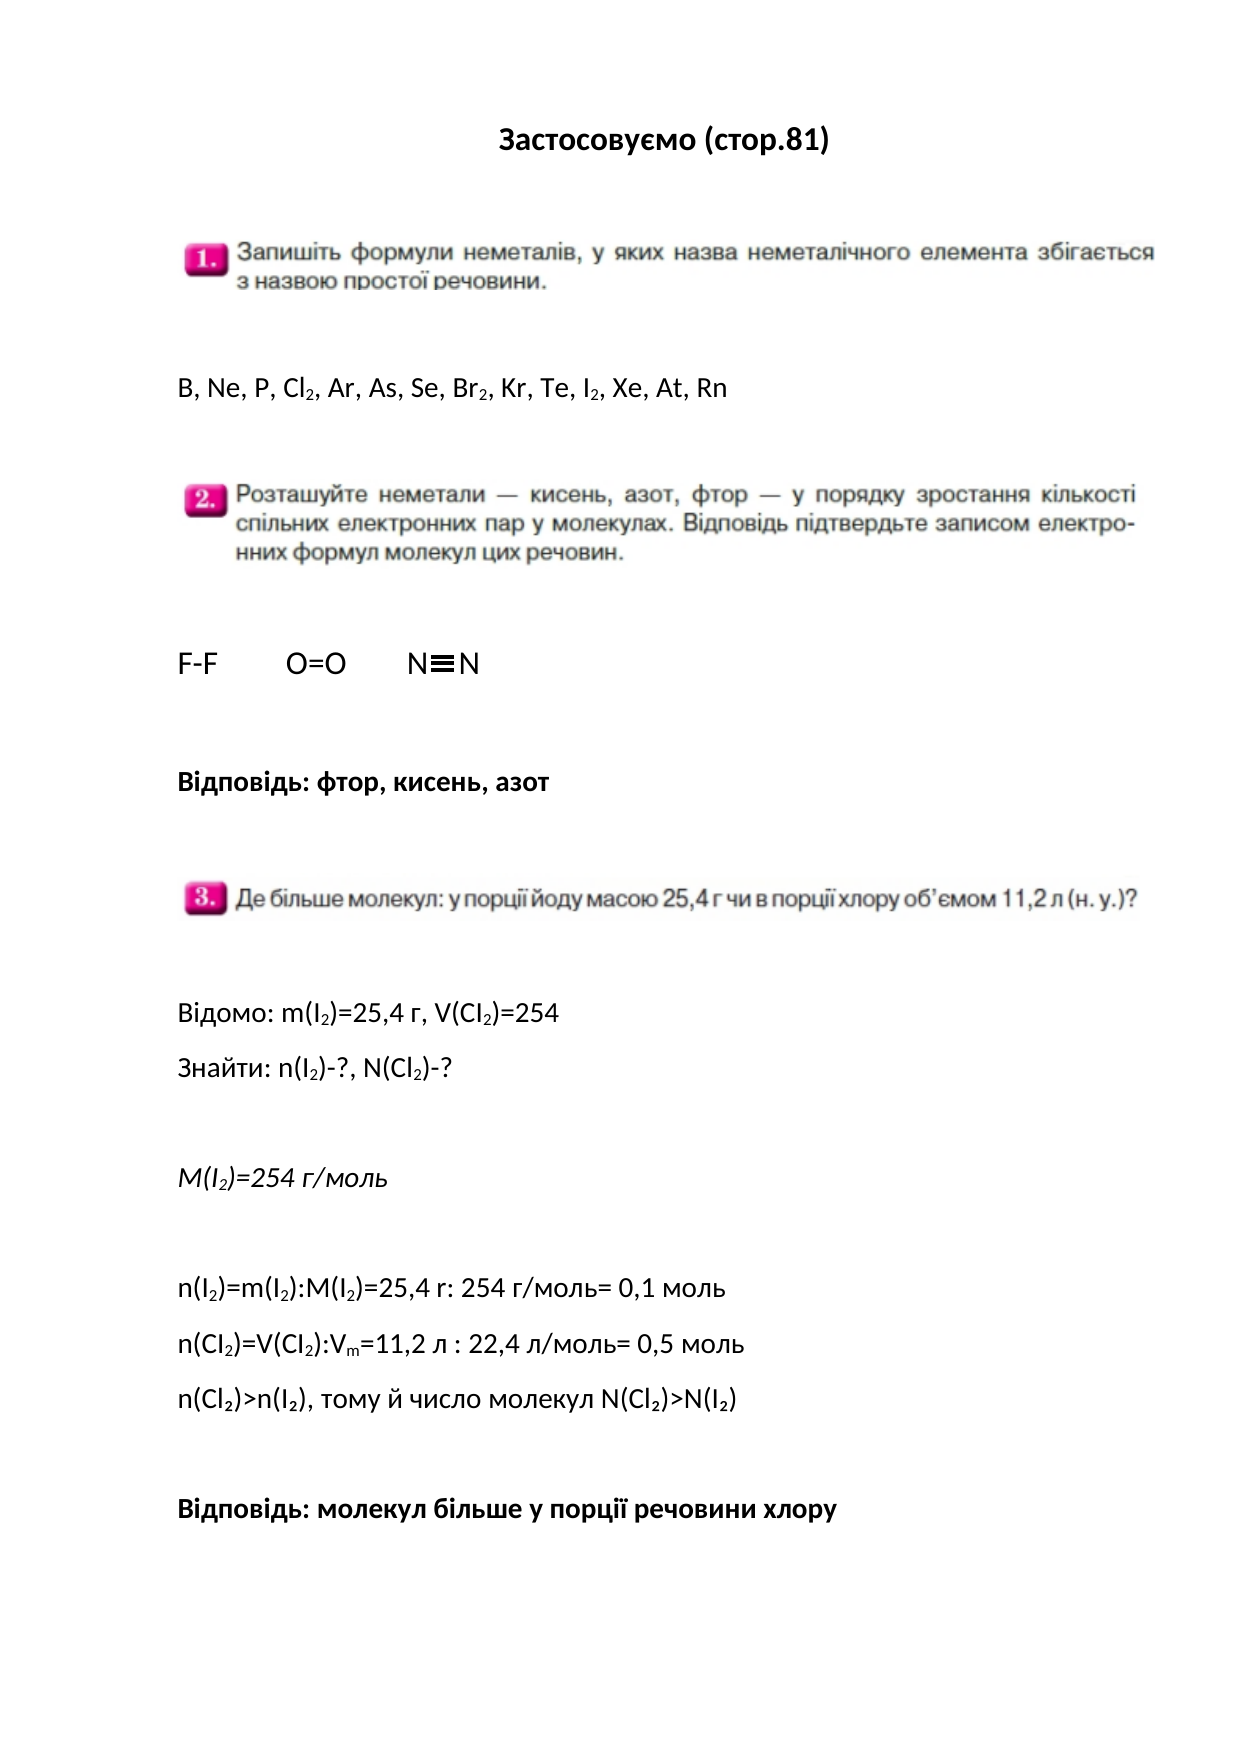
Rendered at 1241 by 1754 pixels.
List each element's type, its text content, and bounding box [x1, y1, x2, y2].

text n(CI2)=V(CI2):Vm=11,2 л : 22,4 л/моль= 0,5 моль [177, 1325, 1152, 1360]
text Biдомо: m(I2)=25,4 г, V(CI2)=254 [177, 994, 1152, 1030]
text В, Ne, Р, Cl2, Ar, As, Se, Br2, Kr, Te, I2, Xe, At, Rn [177, 369, 1152, 404]
text n(Cl₂)>n(I₂), томy й число молекул N(Cl₂)>N(I₂) [177, 1380, 1152, 1415]
text Відповідь: фтор, кисень, азот [177, 763, 1152, 799]
picture [177, 239, 1155, 290]
text F-F О=О N N [177, 642, 1152, 683]
text Застосовуємо (стор.81) [177, 118, 1152, 159]
text n(I2)=m(I2):M(I2)=25,4 r: 254 г/моль= 0,1 моль [177, 1269, 1152, 1305]
picture [177, 479, 1147, 569]
text Знайти: n(I2)-?, N(Cl2)-? [177, 1049, 1152, 1085]
picture [177, 873, 1152, 921]
text Відповідь: молекул більше у порції речовини хлору [177, 1490, 1152, 1526]
text M(I2)=254 г/моль [177, 1159, 1152, 1195]
